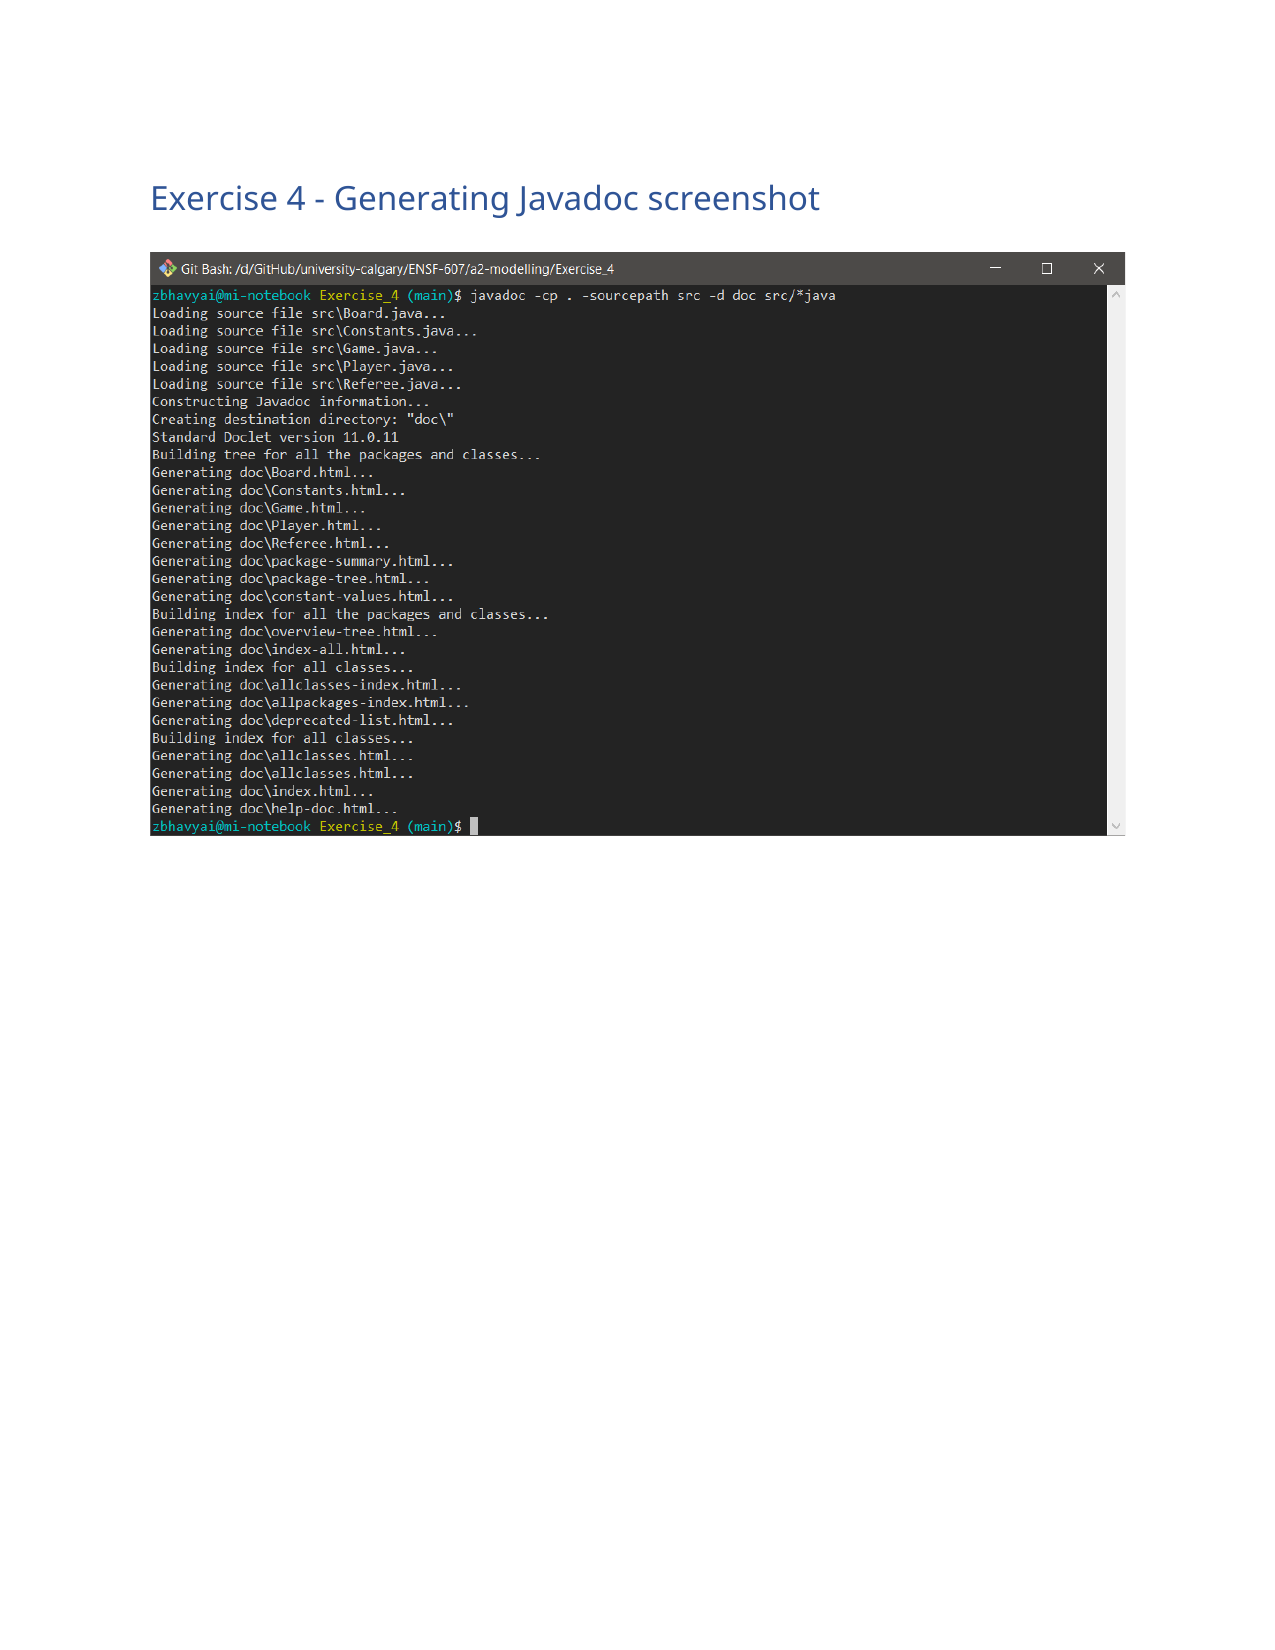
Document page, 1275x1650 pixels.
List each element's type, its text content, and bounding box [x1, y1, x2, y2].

picture [150, 252, 1125, 836]
subtitle Exercise 4 - Generating Javadoc screenshot [150, 175, 1125, 220]
